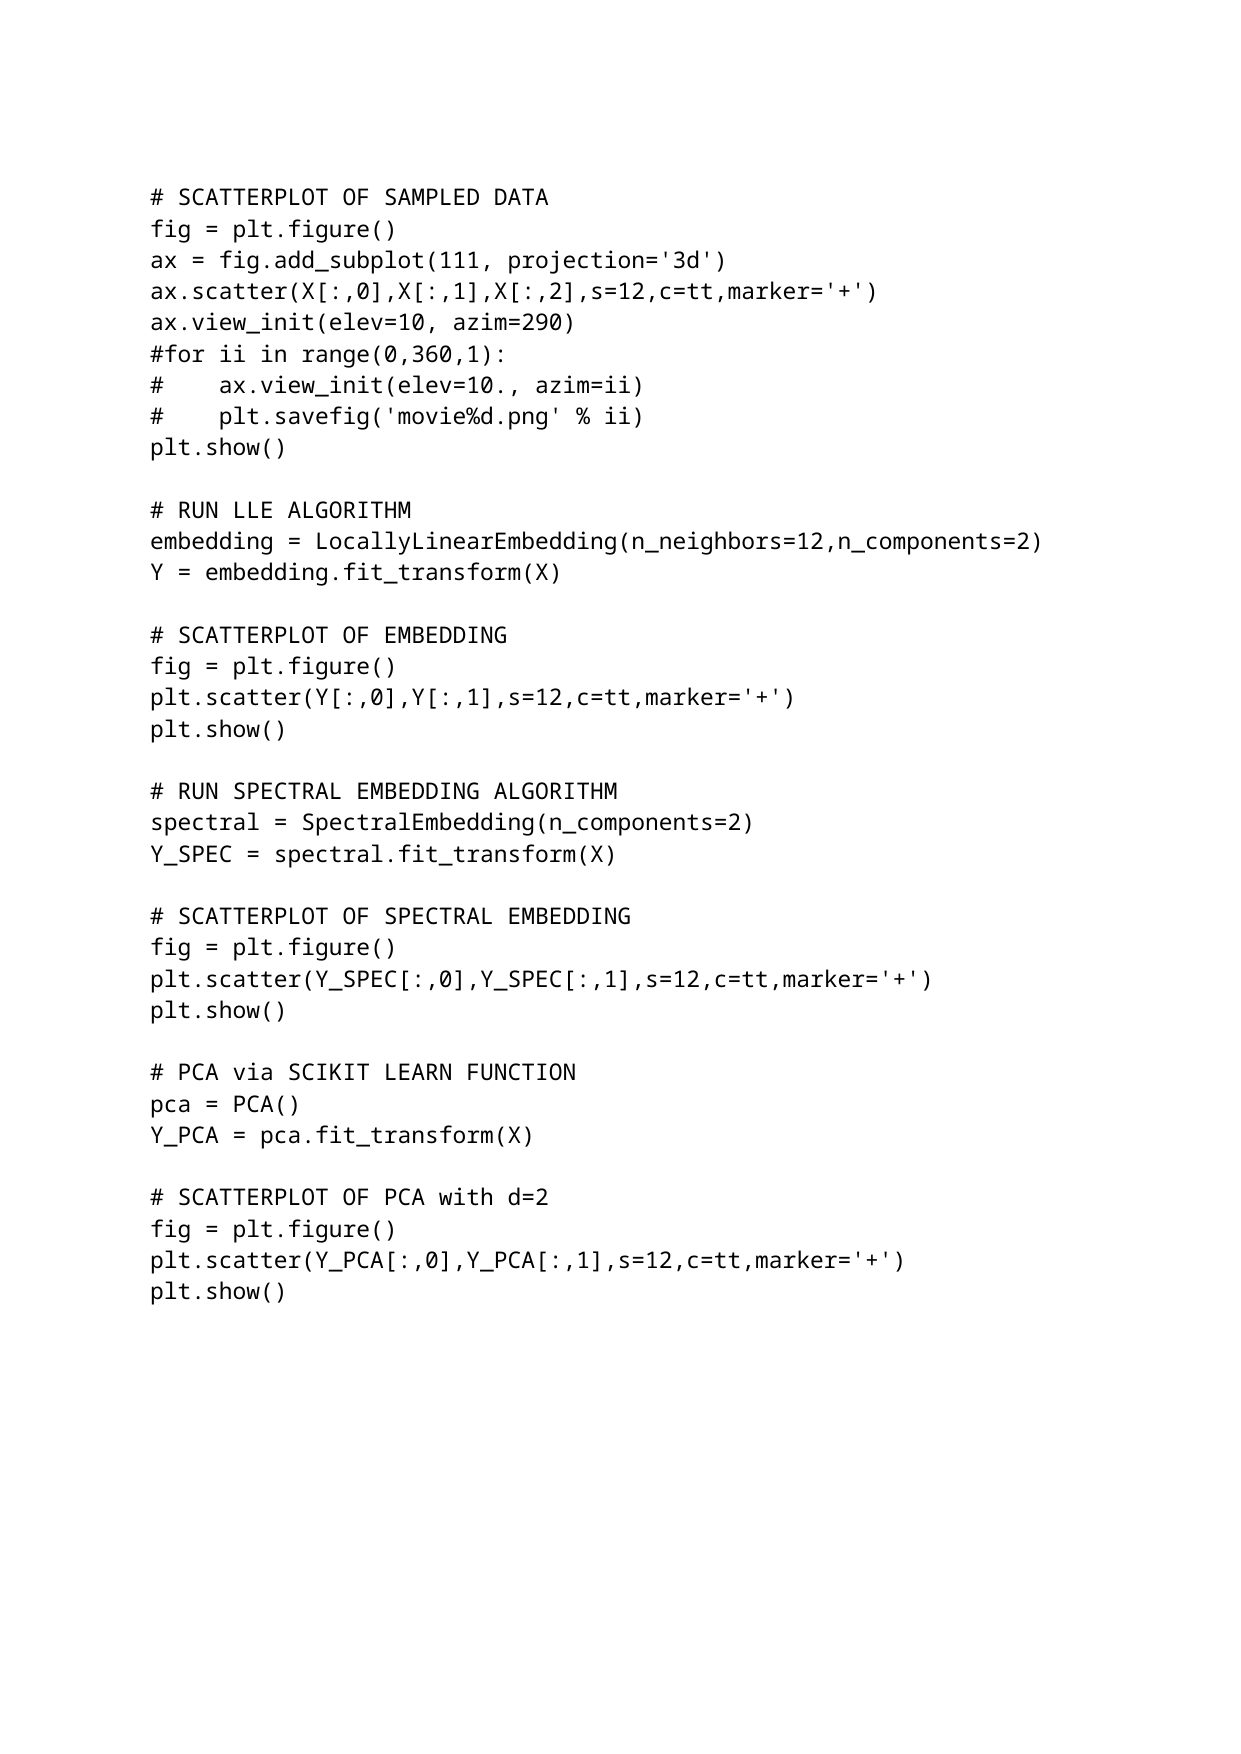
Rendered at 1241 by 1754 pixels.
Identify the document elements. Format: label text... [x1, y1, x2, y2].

text embedding = LocallyLinearEmbedding(n_neighbors=12,n_components=2) [150, 525, 1090, 556]
text # ax.view_init(elev=10., azim=ii) [150, 369, 1090, 400]
text # SCATTERPLOT OF EMBEDDING [150, 619, 1090, 650]
text plt.show() [150, 1275, 1090, 1306]
text # RUN LLE ALGORITHM [150, 494, 1090, 525]
text plt.scatter(Y_SPEC[:,0],Y_SPEC[:,1],s=12,c=tt,marker='+') [150, 962, 1090, 994]
text fig = plt.figure() [150, 1212, 1090, 1244]
text ax.scatter(X[:,0],X[:,1],X[:,2],s=12,c=tt,marker='+') [150, 275, 1090, 306]
text #for ii in range(0,360,1): [150, 337, 1090, 369]
text plt.scatter(Y[:,0],Y[:,1],s=12,c=tt,marker='+') [150, 681, 1090, 712]
text ax = fig.add_subplot(111, projection='3d') [150, 244, 1090, 275]
text fig = plt.figure() [150, 931, 1090, 962]
text # SCATTERPLOT OF PCA with d=2 [150, 1181, 1090, 1212]
text fig = plt.figure() [150, 650, 1090, 681]
text # plt.savefig('movie%d.png' % ii) [150, 400, 1090, 431]
text plt.show() [150, 431, 1090, 462]
text spectral = SpectralEmbedding(n_components=2) [150, 806, 1090, 837]
text ax.view_init(elev=10, azim=290) [150, 306, 1090, 337]
text # PCA via SCIKIT LEARN FUNCTION [150, 1056, 1090, 1087]
text pca = PCA() [150, 1087, 1090, 1119]
text Y = embedding.fit_transform(X) [150, 556, 1090, 587]
text plt.scatter(Y_PCA[:,0],Y_PCA[:,1],s=12,c=tt,marker='+') [150, 1244, 1090, 1275]
text Y_PCA = pca.fit_transform(X) [150, 1119, 1090, 1150]
text plt.show() [150, 994, 1090, 1025]
text # SCATTERPLOT OF SAMPLED DATA [150, 181, 1090, 212]
text plt.show() [150, 712, 1090, 744]
text Y_SPEC = spectral.fit_transform(X) [150, 837, 1090, 869]
text # RUN SPECTRAL EMBEDDING ALGORITHM [150, 775, 1090, 806]
text fig = plt.figure() [150, 212, 1090, 244]
text # SCATTERPLOT OF SPECTRAL EMBEDDING [150, 900, 1090, 931]
